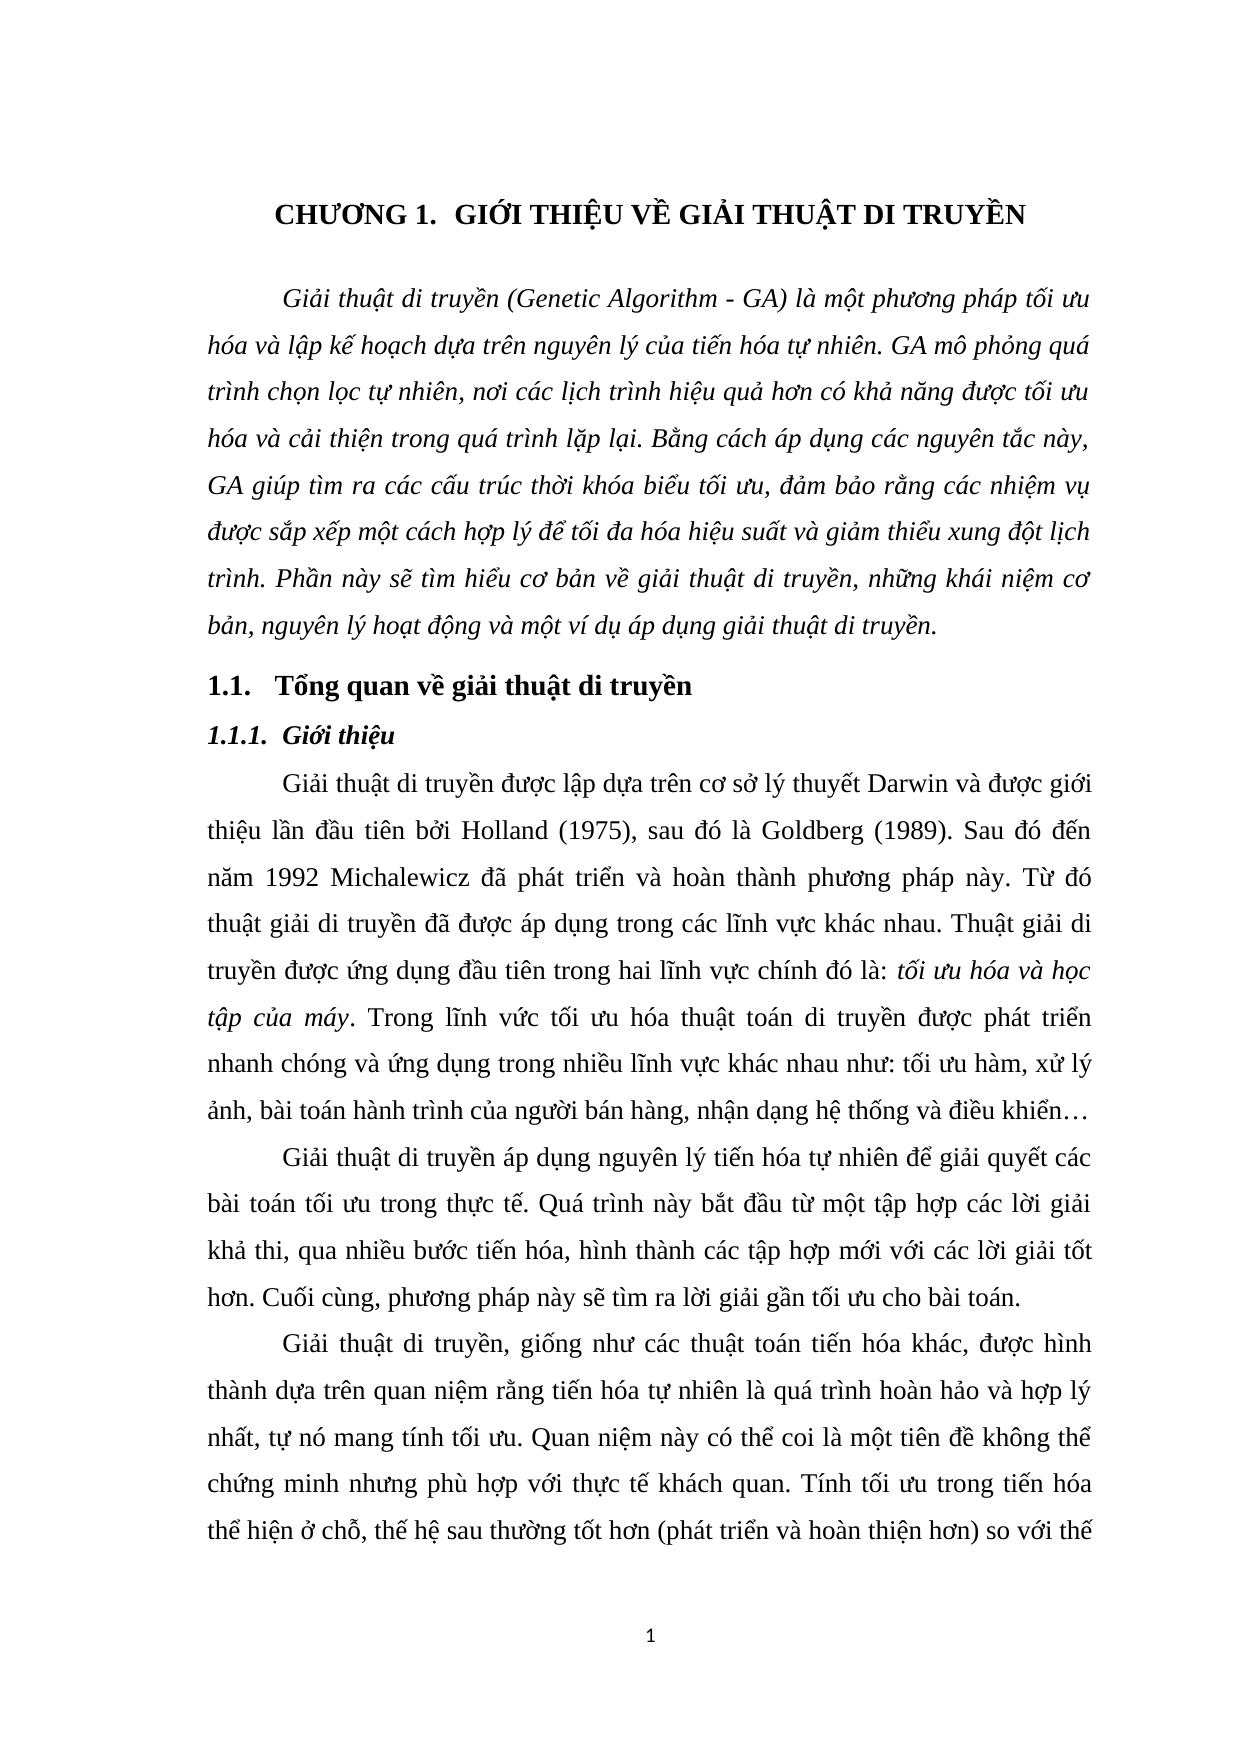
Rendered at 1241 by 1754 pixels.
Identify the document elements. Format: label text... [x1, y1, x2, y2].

list Giải thuật di truyền được lập dựa trên cơ sở lý thuyết Darwin và được giới thiệu lần đầu tiên bởi Holland (1975), sau đó là Goldberg (1989). Sau đó đến năm 1992 Michalewicz đã phát triển và hoàn thành phương pháp này. Từ đó thuật giải di truyền đã được áp dụng trong các lĩnh vực khác nhau. Thuật giải di truyền được ứng dụng đầu tiên trong hai lĩnh vực chính đó là: tối ưu hóa và học tập của máy. Trong lĩnh vức tối ưu hóa thuật toán di truyền được phát triển nhanh chóng và ứng dụng trong nhiều lĩnh vực khác nhau như: tối ưu hàm, xử lý ảnh, bài toán hành trình của người bán hàng, nhận dạng hệ thống và điều khiển… [207, 767, 1093, 1125]
list Giải thuật di truyền áp dụng nguyên lý tiến hóa tự nhiên để giải quyết các bài toán tối ưu trong thực tế. Quá trình này bắt đầu từ một tập hợp các lời giải khả thi, qua nhiều bước tiến hóa, hình thành các tập hợp mới với các lời giải tốt hơn. Cuối cùng, phương pháp này sẽ tìm ra lời giải gần tối ưu cho bài toán. [207, 1141, 1093, 1312]
subtitle Giới thiệu [207, 719, 1093, 750]
text Giải thuật di truyền (Genetic Algorithm - GA) là một phương pháp tối ưu hóa và lập kế hoạch dựa trên nguyên lý của tiến hóa tự nhiên. GA mô phỏng quá trình chọn lọc tự nhiên, nơi các lịch trình hiệu quả hơn có khả năng được tối ưu hóa và cải thiện trong quá trình lặp lại. Bằng cách áp dụng các nguyên tắc này, GA giúp tìm ra các cấu trúc thời khóa biểu tối ưu, đảm bảo rằng các nhiệm vụ được sắp xếp một cách hợp lý để tối đa hóa hiệu suất và giảm thiểu xung đột lịch trình. Phần này sẽ tìm hiểu cơ bản về giải thuật di truyền, những khái niệm cơ bản, nguyên lý hoạt động và một ví dụ áp dụng giải thuật di truyền. [207, 282, 1093, 640]
subtitle Tổng quan về giải thuật di truyền [207, 668, 1093, 702]
subtitle GIỚI THIỆU VỀ GIẢI THUẬT DI TRUYỀN [207, 197, 1093, 231]
